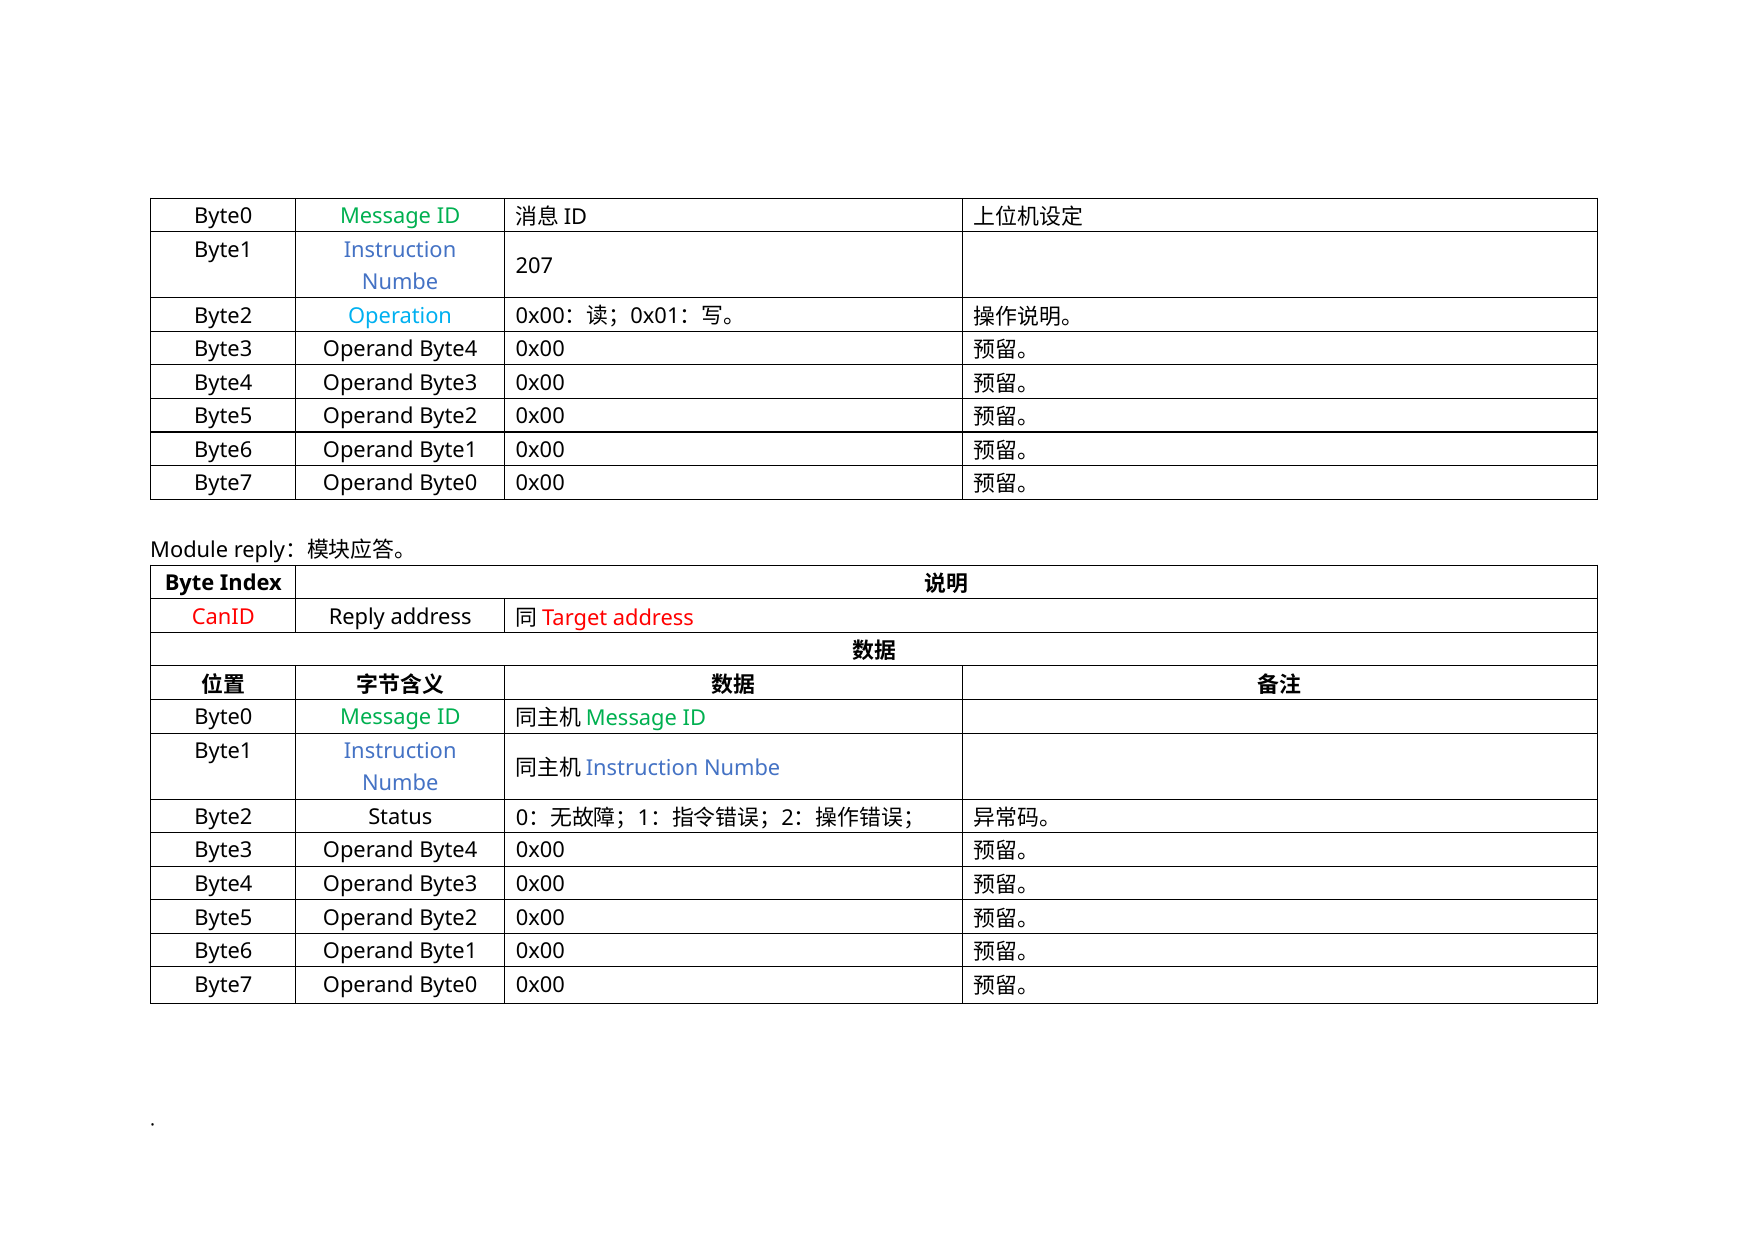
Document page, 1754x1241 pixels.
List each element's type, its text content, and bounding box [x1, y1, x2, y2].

table_cell Operand Byte4 [296, 332, 504, 364]
table_cell 操作说明。 [963, 298, 1597, 331]
table_cell 同主机Message ID [505, 700, 962, 732]
table_cell Operand Byte3 [296, 867, 504, 899]
table_cell Operand Byte2 [296, 900, 504, 933]
table_cell Byte6 [151, 934, 295, 966]
text Module reply：模块应答。 [150, 532, 1604, 564]
table_cell Message ID [296, 199, 504, 231]
table_cell Operand Byte0 [296, 466, 504, 498]
table_cell 预留。 [963, 433, 1597, 465]
table_cell 预留。 [963, 332, 1597, 364]
table_cell 预留。 [963, 900, 1597, 933]
table_cell 0x00 [505, 934, 962, 966]
table_header Byte Index [151, 566, 295, 598]
table_cell 预留。 [963, 466, 1597, 498]
table_cell 预留。 [963, 833, 1597, 866]
table_cell Byte3 [151, 833, 295, 866]
table_cell Byte5 [151, 900, 295, 933]
table_cell Reply address [296, 599, 504, 632]
table_cell Byte4 [151, 365, 295, 398]
table_cell Message ID [296, 700, 504, 732]
table_cell Byte2 [151, 800, 295, 832]
table_cell 207 [505, 232, 962, 297]
table_cell [963, 700, 1597, 732]
table_cell Operand Byte4 [296, 833, 504, 866]
table_cell 预留。 [963, 365, 1597, 398]
table_cell Byte5 [151, 399, 295, 431]
table_cell Operation [296, 298, 504, 331]
table_cell 0x00 [505, 466, 962, 498]
table_cell [963, 734, 1597, 798]
table_cell 0x00 [505, 399, 962, 431]
table_cell 上位机设定 [963, 199, 1597, 231]
table_cell 字节含义 [296, 666, 504, 699]
table_cell 0x00：读；0x01：写。 [505, 298, 962, 331]
table_cell Byte1 [151, 734, 295, 798]
table_cell Byte6 [151, 433, 295, 465]
table_cell 0x00 [505, 332, 962, 364]
table_cell 0x00 [505, 967, 962, 1003]
table_cell CanID [151, 599, 295, 632]
table_cell 同主机Instruction Numbe [505, 734, 962, 798]
table_cell 预留。 [963, 867, 1597, 899]
table_cell Byte0 [151, 700, 295, 732]
table_cell Operand Byte0 [296, 967, 504, 1003]
table_cell Byte1 [151, 232, 295, 297]
table_cell Operand Byte1 [296, 934, 504, 966]
table_cell Byte3 [151, 332, 295, 364]
table_cell 数据 [151, 633, 1597, 665]
table_cell Byte2 [151, 298, 295, 331]
table_cell 0x00 [505, 900, 962, 933]
table_cell 数据 [505, 666, 962, 699]
table_cell 0x00 [505, 433, 962, 465]
table_cell Operand Byte2 [296, 399, 504, 431]
table_cell Byte4 [151, 867, 295, 899]
table_cell 同Target address [505, 599, 1597, 632]
table_cell Byte7 [151, 967, 295, 1003]
table_cell 0x00 [505, 867, 962, 899]
table_cell [963, 232, 1597, 297]
table_cell 备注 [963, 666, 1597, 699]
table_cell 0：无故障；1：指令错误；2：操作错误； [505, 800, 962, 832]
table_cell Byte0 [151, 199, 295, 231]
table_cell 异常码。 [963, 800, 1597, 832]
table_cell 消息ID [505, 199, 962, 231]
table_cell 预留。 [963, 399, 1597, 431]
table_cell Instruction Numbe [296, 734, 504, 798]
table_cell Byte7 [151, 466, 295, 498]
table_cell 0x00 [505, 365, 962, 398]
table_cell 预留。 [963, 934, 1597, 966]
table_cell 位置 [151, 666, 295, 699]
table_cell 预留。 [963, 967, 1597, 1003]
table_cell Status [296, 800, 504, 832]
table_cell Operand Byte3 [296, 365, 504, 398]
table_cell 0x00 [505, 833, 962, 866]
table_header 说明 [296, 566, 1597, 598]
table_cell Operand Byte1 [296, 433, 504, 465]
table_cell Instruction Numbe [296, 232, 504, 297]
